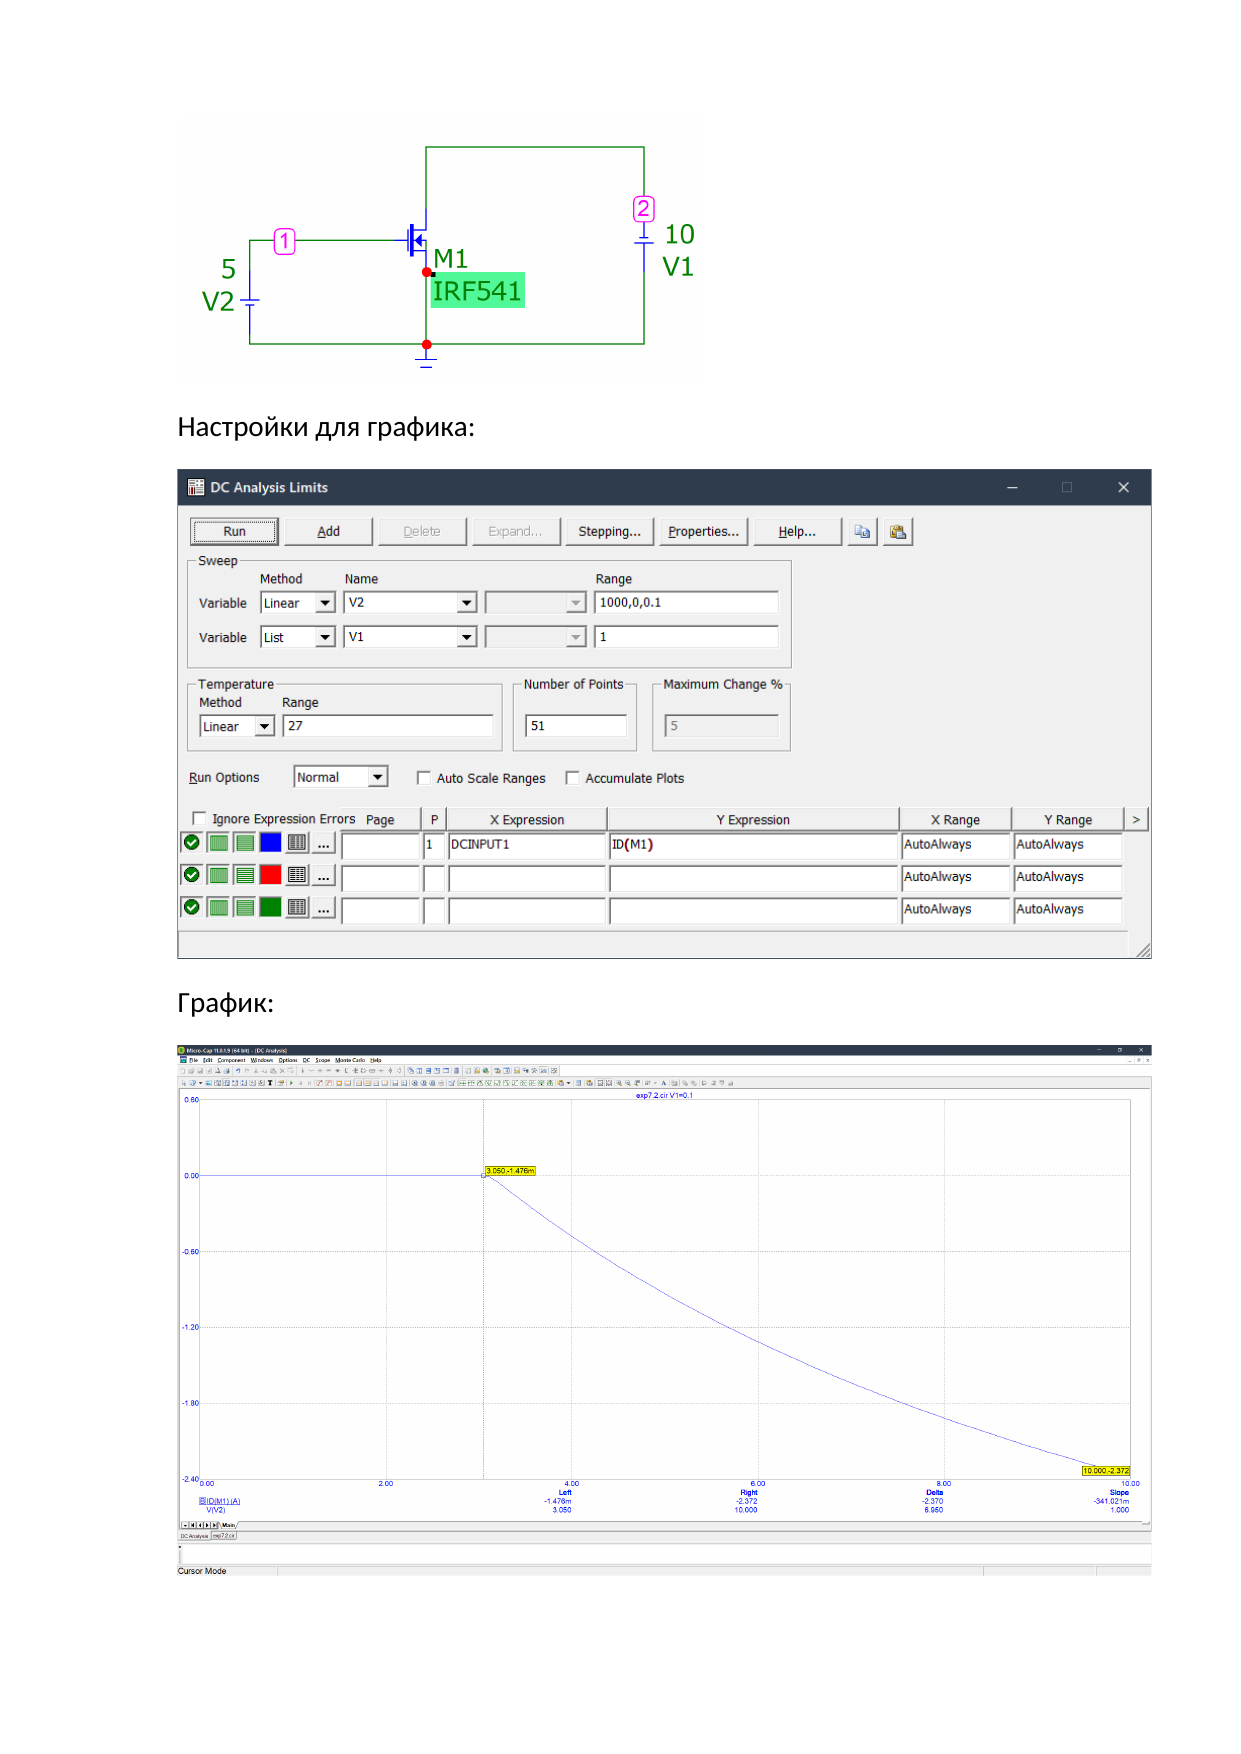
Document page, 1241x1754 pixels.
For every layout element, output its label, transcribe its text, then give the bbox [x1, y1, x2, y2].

picture [177, 469, 1152, 959]
text График: [177, 984, 1152, 1019]
text Настройки для графика: [177, 408, 1152, 443]
picture [177, 118, 706, 383]
picture [177, 1045, 1152, 1576]
